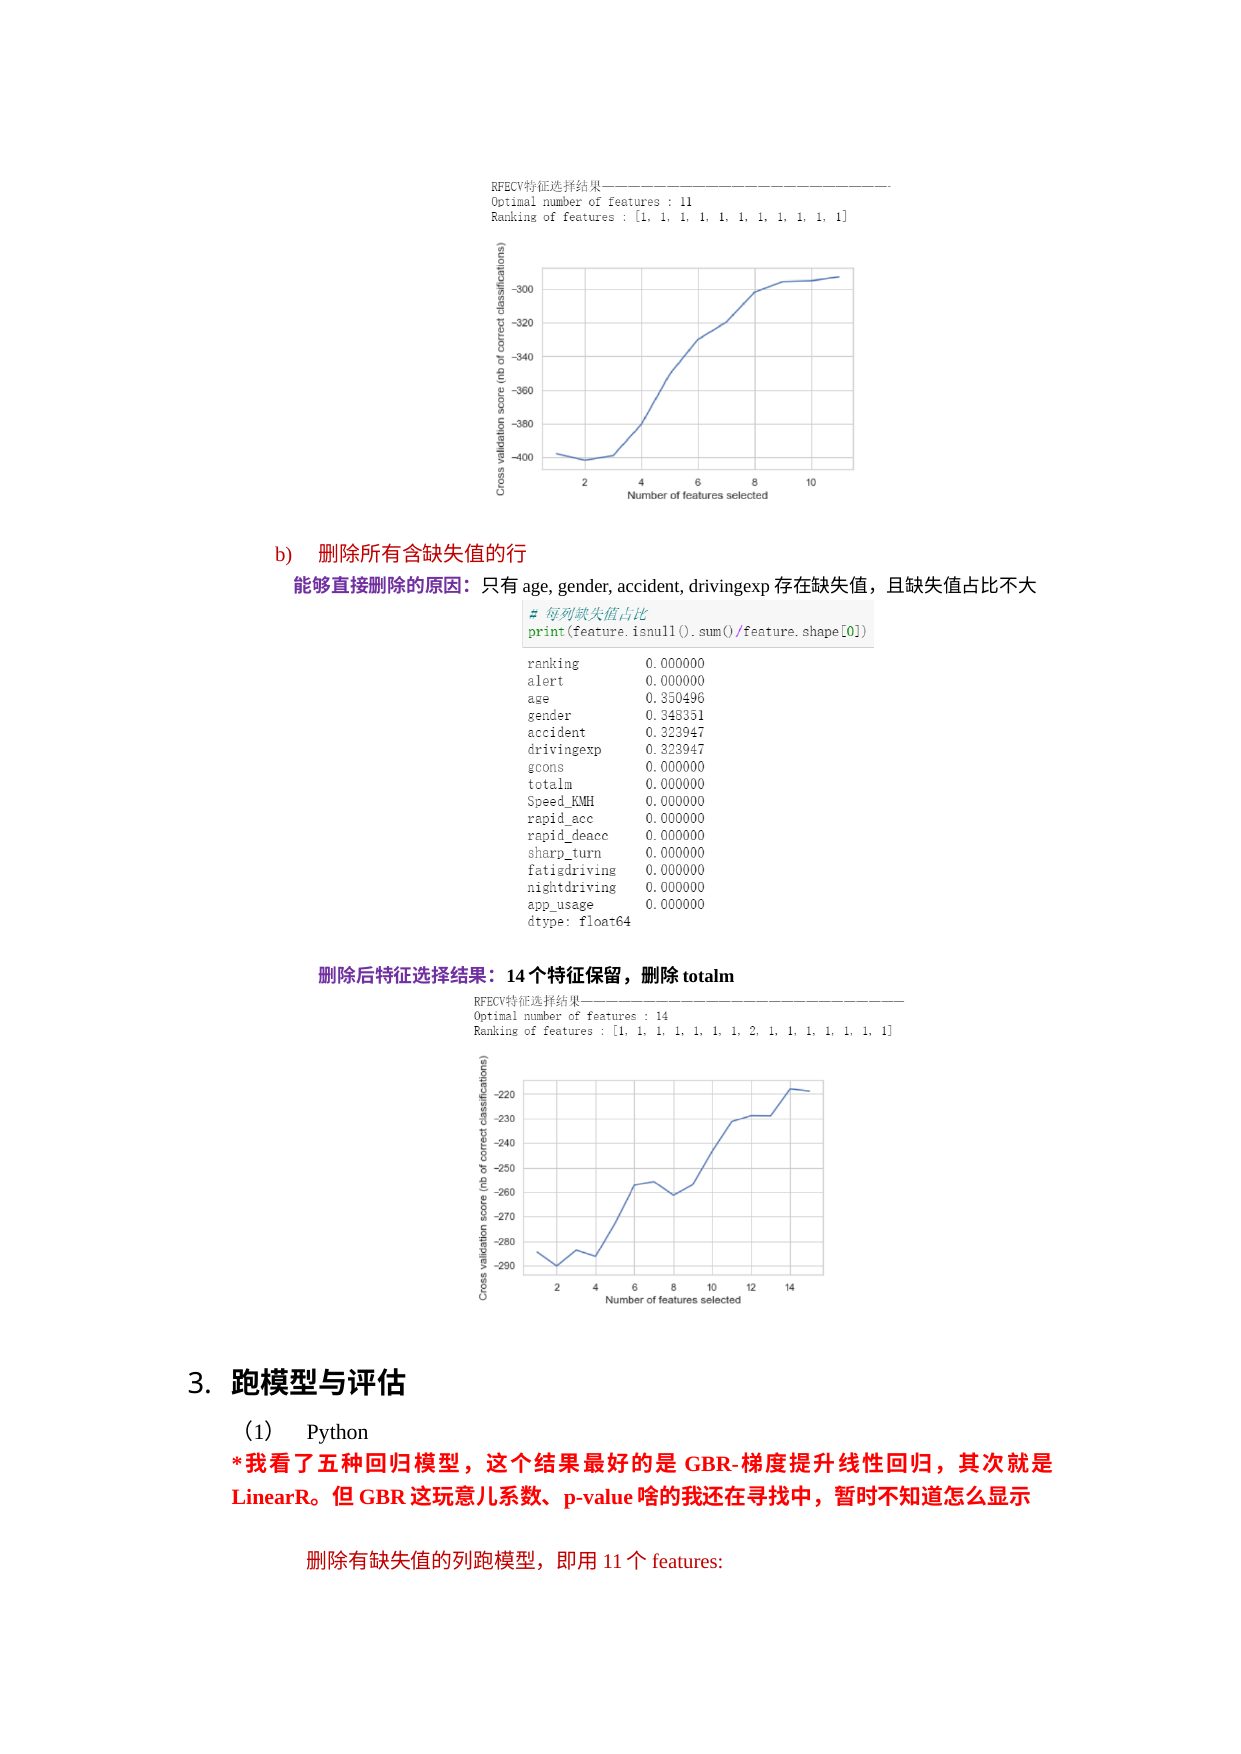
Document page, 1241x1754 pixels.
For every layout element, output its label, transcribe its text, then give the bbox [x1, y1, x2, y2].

picture [481, 178, 891, 509]
list 删除所有含缺失值的行 [275, 536, 1053, 568]
list 删除有缺失值的列跑模型，即用11个features: [306, 1543, 1053, 1576]
list 删除后特征选择结果：14个特征保留，删除totalm [318, 958, 1053, 991]
text *我看了五种回归模型，这个结果最好的是GBR-梯度提升线性回归，其次就是LinearR。但GBR这玩意儿系数、p-value啥的我还在寻找中，暂时不知道怎么显示 [231, 1446, 1053, 1511]
picture [497, 600, 874, 929]
text 能够直接删除的原因：只有age, gender, accident, drivingexp存在缺失值，且缺失值占比不大 [275, 568, 1053, 601]
list Python [231, 1413, 1053, 1446]
picture [467, 990, 905, 1315]
list 跑模型与评估 [187, 1348, 1053, 1413]
